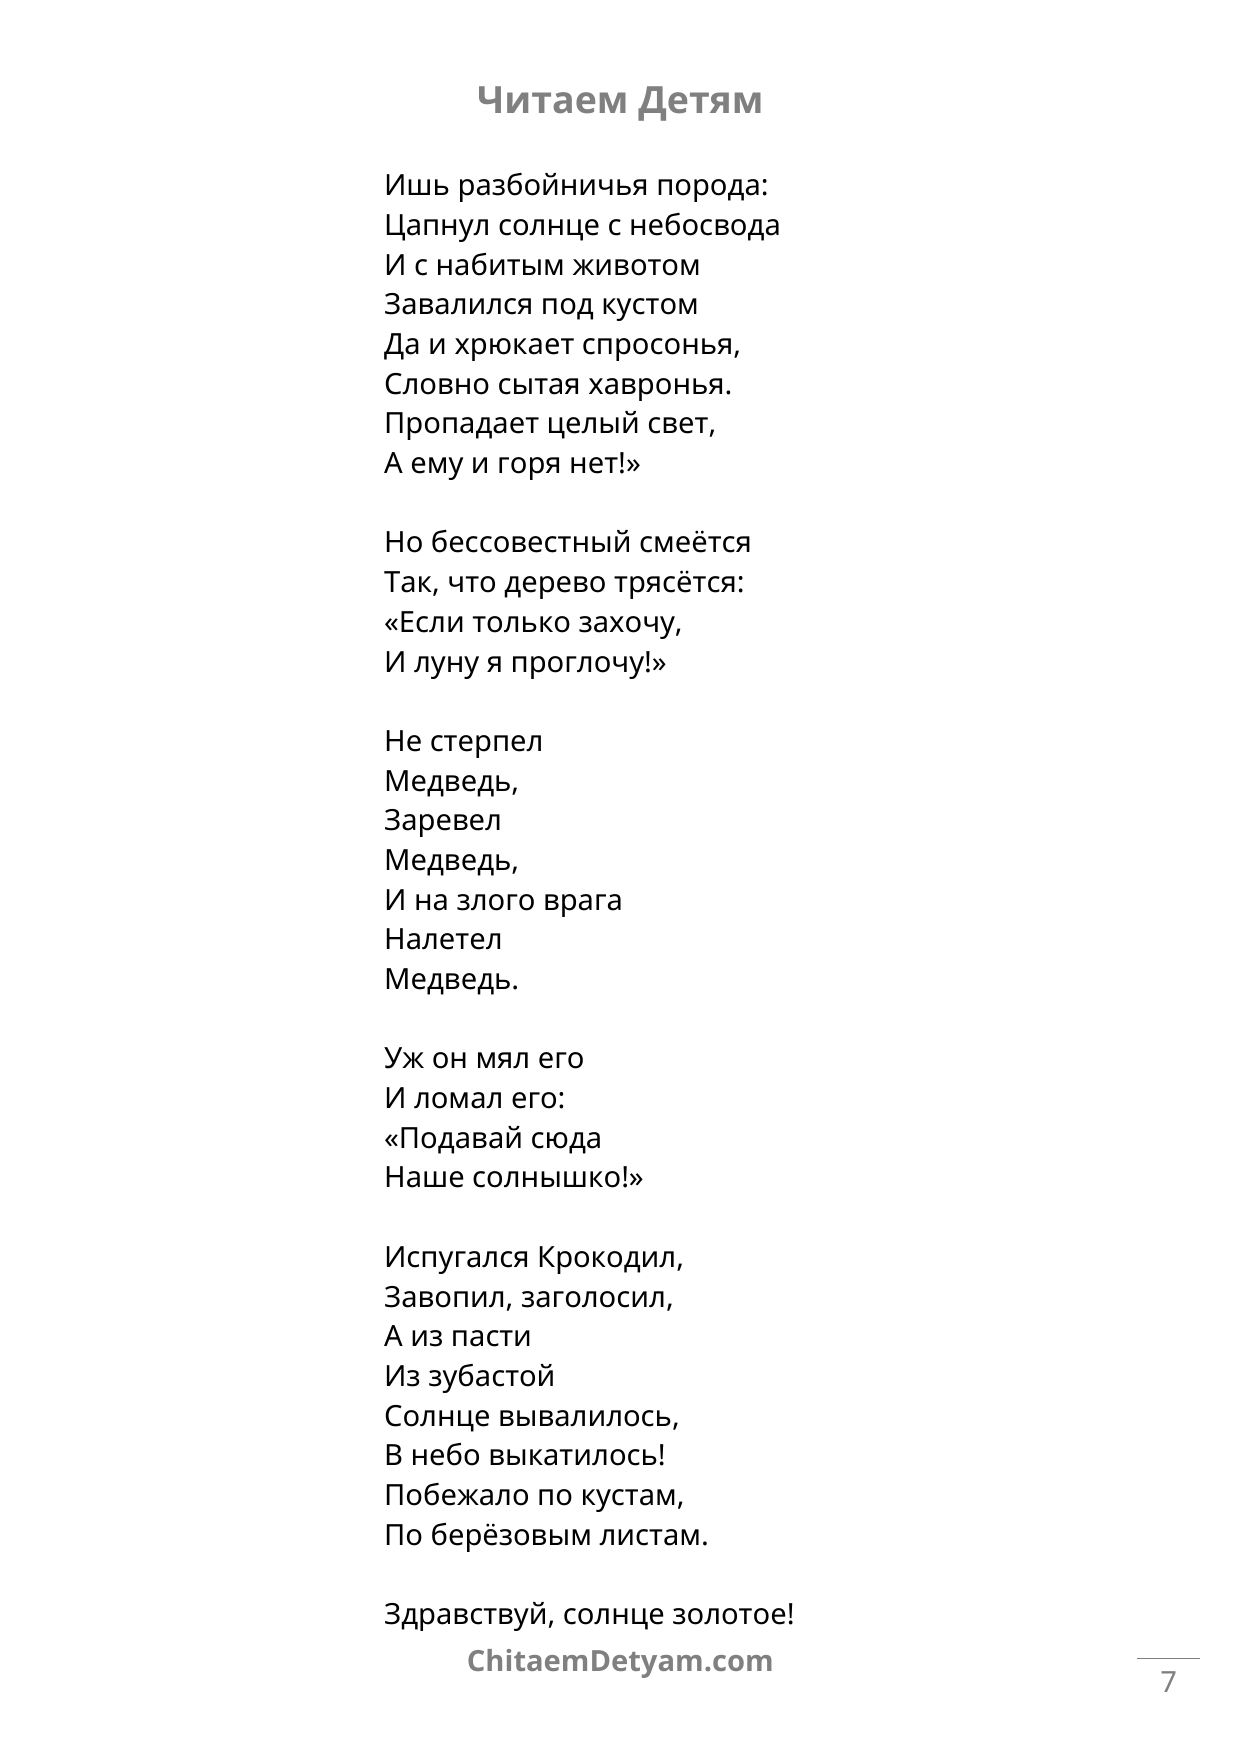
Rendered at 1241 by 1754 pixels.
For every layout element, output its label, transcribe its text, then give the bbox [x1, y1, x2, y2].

text Побежало по кустам, [384, 1474, 1122, 1514]
text Медведь. [384, 958, 1122, 998]
text По берёзовым листам. [384, 1514, 1122, 1554]
text Да и хрюкает спросонья, [384, 323, 1122, 363]
text Так, что дерево трясётся: [384, 561, 1122, 601]
text Ишь разбойничья порода: [384, 164, 1122, 204]
text Из зубастой [384, 1355, 1122, 1395]
text Здравствуй, солнце золотое! [384, 1593, 1122, 1633]
text Пропадает целый свет, [384, 403, 1122, 442]
text И луну я проглочу!» [384, 641, 1122, 681]
text Но бессовестный смеётся [384, 522, 1122, 561]
text Уж он мял его [384, 1038, 1122, 1077]
text «Если только захочу, [384, 601, 1122, 641]
text Заревел [384, 799, 1122, 839]
text В небо выкатилось! [384, 1434, 1122, 1474]
text И ломал его: [384, 1077, 1122, 1117]
text Цапнул солнце с небосвода [384, 204, 1122, 244]
text Испугался Крокодил, [384, 1236, 1122, 1276]
text А из пасти [384, 1316, 1122, 1355]
text Завопил, заголосил, [384, 1276, 1122, 1316]
text А ему и горя нет!» [384, 442, 1122, 482]
text Налетел [384, 919, 1122, 958]
text Медведь, [384, 760, 1122, 799]
text Медведь, [384, 839, 1122, 879]
text Не стерпел [384, 720, 1122, 760]
text И с набитым животом [384, 244, 1122, 284]
text Завалился под кустом [384, 284, 1122, 323]
text Солнце вывалилось, [384, 1395, 1122, 1434]
text «Подавай сюда [384, 1117, 1122, 1157]
text Словно сытая хавронья. [384, 363, 1122, 403]
text Наше солнышко!» [384, 1157, 1122, 1196]
text И на злого врага [384, 879, 1122, 919]
